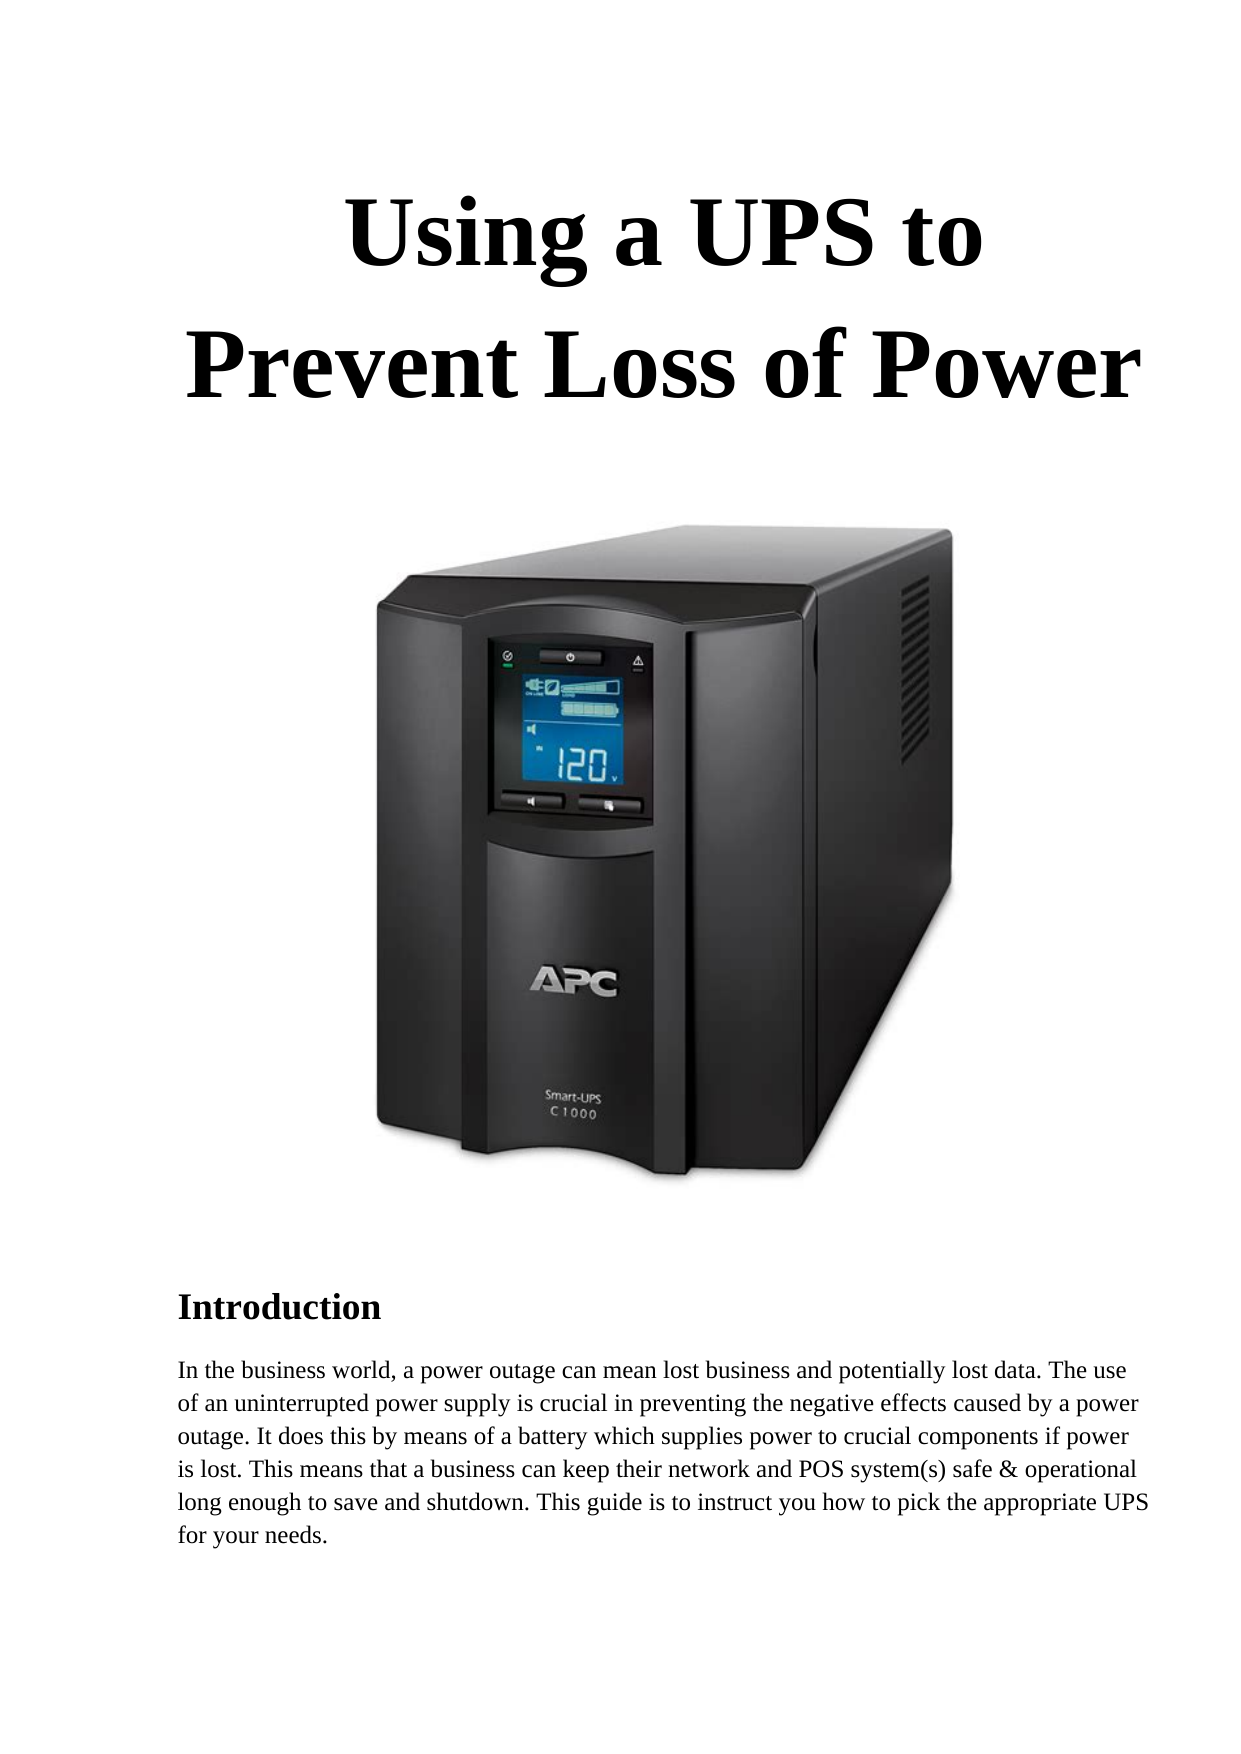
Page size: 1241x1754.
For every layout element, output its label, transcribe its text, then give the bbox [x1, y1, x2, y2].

text Introduction [177, 1284, 1152, 1327]
picture [356, 511, 973, 1190]
text Using a UPS to Prevent Loss of Power [177, 172, 1152, 419]
text In the business world, a power outage can mean lost business and potentially lost data. The use of an uninterrupted power supply is crucial in preventing the negative effects caused by a power outage. It does this by means of a battery which supplies power to crucial components if power is lost. This means that a business can keep their network and POS system(s) safe & operational long enough to save and shutdown. This guide is to instruct you how to pick the appropriate UPS for your needs. [177, 1355, 1152, 1549]
